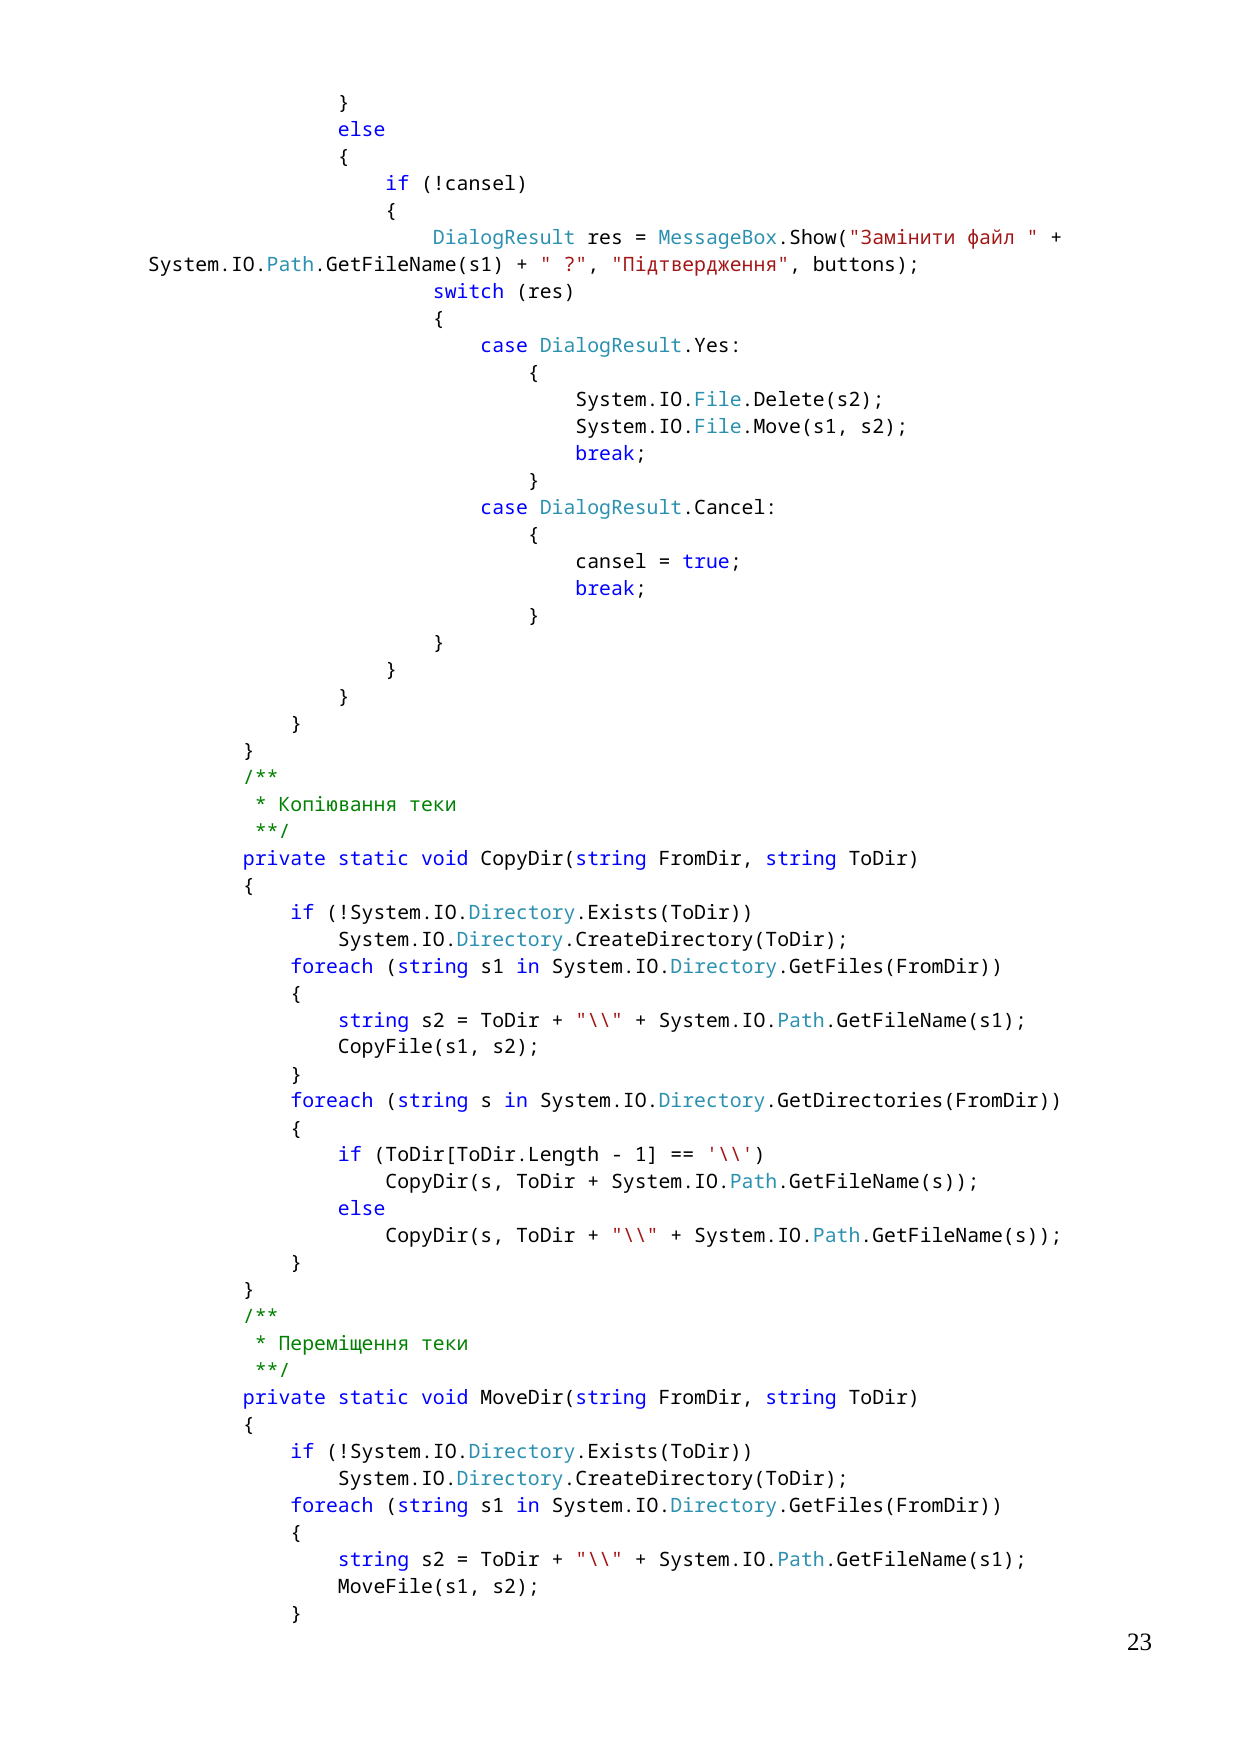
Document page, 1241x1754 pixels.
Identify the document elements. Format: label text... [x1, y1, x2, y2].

text { [148, 520, 1152, 547]
text foreach (string s1 in System.IO.Directory.GetFiles(FromDir)) [148, 1491, 1152, 1518]
text System.IO.File.Delete(s2); [148, 385, 1152, 412]
text { [148, 196, 1152, 223]
text { [148, 1518, 1152, 1545]
text } [148, 682, 1152, 709]
text } [148, 1060, 1152, 1087]
text } [148, 1249, 1152, 1276]
text } [148, 655, 1152, 682]
text private static void MoveDir(string FromDir, string ToDir) [148, 1383, 1152, 1411]
text **/ [148, 817, 1152, 844]
text } [148, 88, 1152, 116]
text { [148, 871, 1152, 898]
text { [148, 979, 1152, 1006]
text string s2 = ToDir + "\\" + System.IO.Path.GetFileName(s1); [148, 1545, 1152, 1572]
text System.IO.File.Move(s1, s2); [148, 412, 1152, 439]
text CopyDir(s, ToDir + "\\" + System.IO.Path.GetFileName(s)); [148, 1222, 1152, 1249]
text /** [148, 763, 1152, 790]
text /** [148, 1303, 1152, 1329]
text { [148, 1411, 1152, 1437]
text if (!System.IO.Directory.Exists(ToDir)) [148, 1437, 1152, 1464]
text System.IO.Directory.CreateDirectory(ToDir); [148, 1464, 1152, 1491]
text CopyDir(s, ToDir + System.IO.Path.GetFileName(s)); [148, 1168, 1152, 1195]
text if (ToDir[ToDir.Length - 1] == '\\') [148, 1141, 1152, 1168]
text MoveFile(s1, s2); [148, 1572, 1152, 1599]
text } [148, 601, 1152, 628]
text { [148, 304, 1152, 331]
text } [148, 736, 1152, 763]
text } [148, 1276, 1152, 1303]
text System.IO.Directory.CreateDirectory(ToDir); [148, 925, 1152, 952]
text { [148, 358, 1152, 385]
text if (!cansel) [148, 169, 1152, 196]
text { [148, 142, 1152, 169]
text foreach (string s in System.IO.Directory.GetDirectories(FromDir)) [148, 1087, 1152, 1114]
text break; [148, 574, 1152, 601]
text switch (res) [148, 277, 1152, 304]
text } [148, 466, 1152, 493]
text CopyFile(s1, s2); [148, 1033, 1152, 1060]
text string s2 = ToDir + "\\" + System.IO.Path.GetFileName(s1); [148, 1006, 1152, 1033]
text case DialogResult.Yes: [148, 331, 1152, 358]
text **/ [148, 1357, 1152, 1383]
text break; [148, 439, 1152, 466]
text else [148, 1195, 1152, 1222]
text DialogResult res = MessageBox.Show("Замінити файл " + System.IO.Path.GetFileName(s1) + " ?", "Підтвердження", buttons); [148, 223, 1152, 277]
text if (!System.IO.Directory.Exists(ToDir)) [148, 898, 1152, 925]
text case DialogResult.Cancel: [148, 493, 1152, 520]
text foreach (string s1 in System.IO.Directory.GetFiles(FromDir)) [148, 952, 1152, 979]
text * Копіювання теки [148, 790, 1152, 817]
text } [148, 1599, 1152, 1626]
text private static void CopyDir(string FromDir, string ToDir) [148, 844, 1152, 871]
text cansel = true; [148, 547, 1152, 574]
text * Переміщення теки [148, 1329, 1152, 1357]
text else [148, 116, 1152, 142]
text } [148, 628, 1152, 655]
text { [148, 1114, 1152, 1141]
text } [148, 709, 1152, 736]
